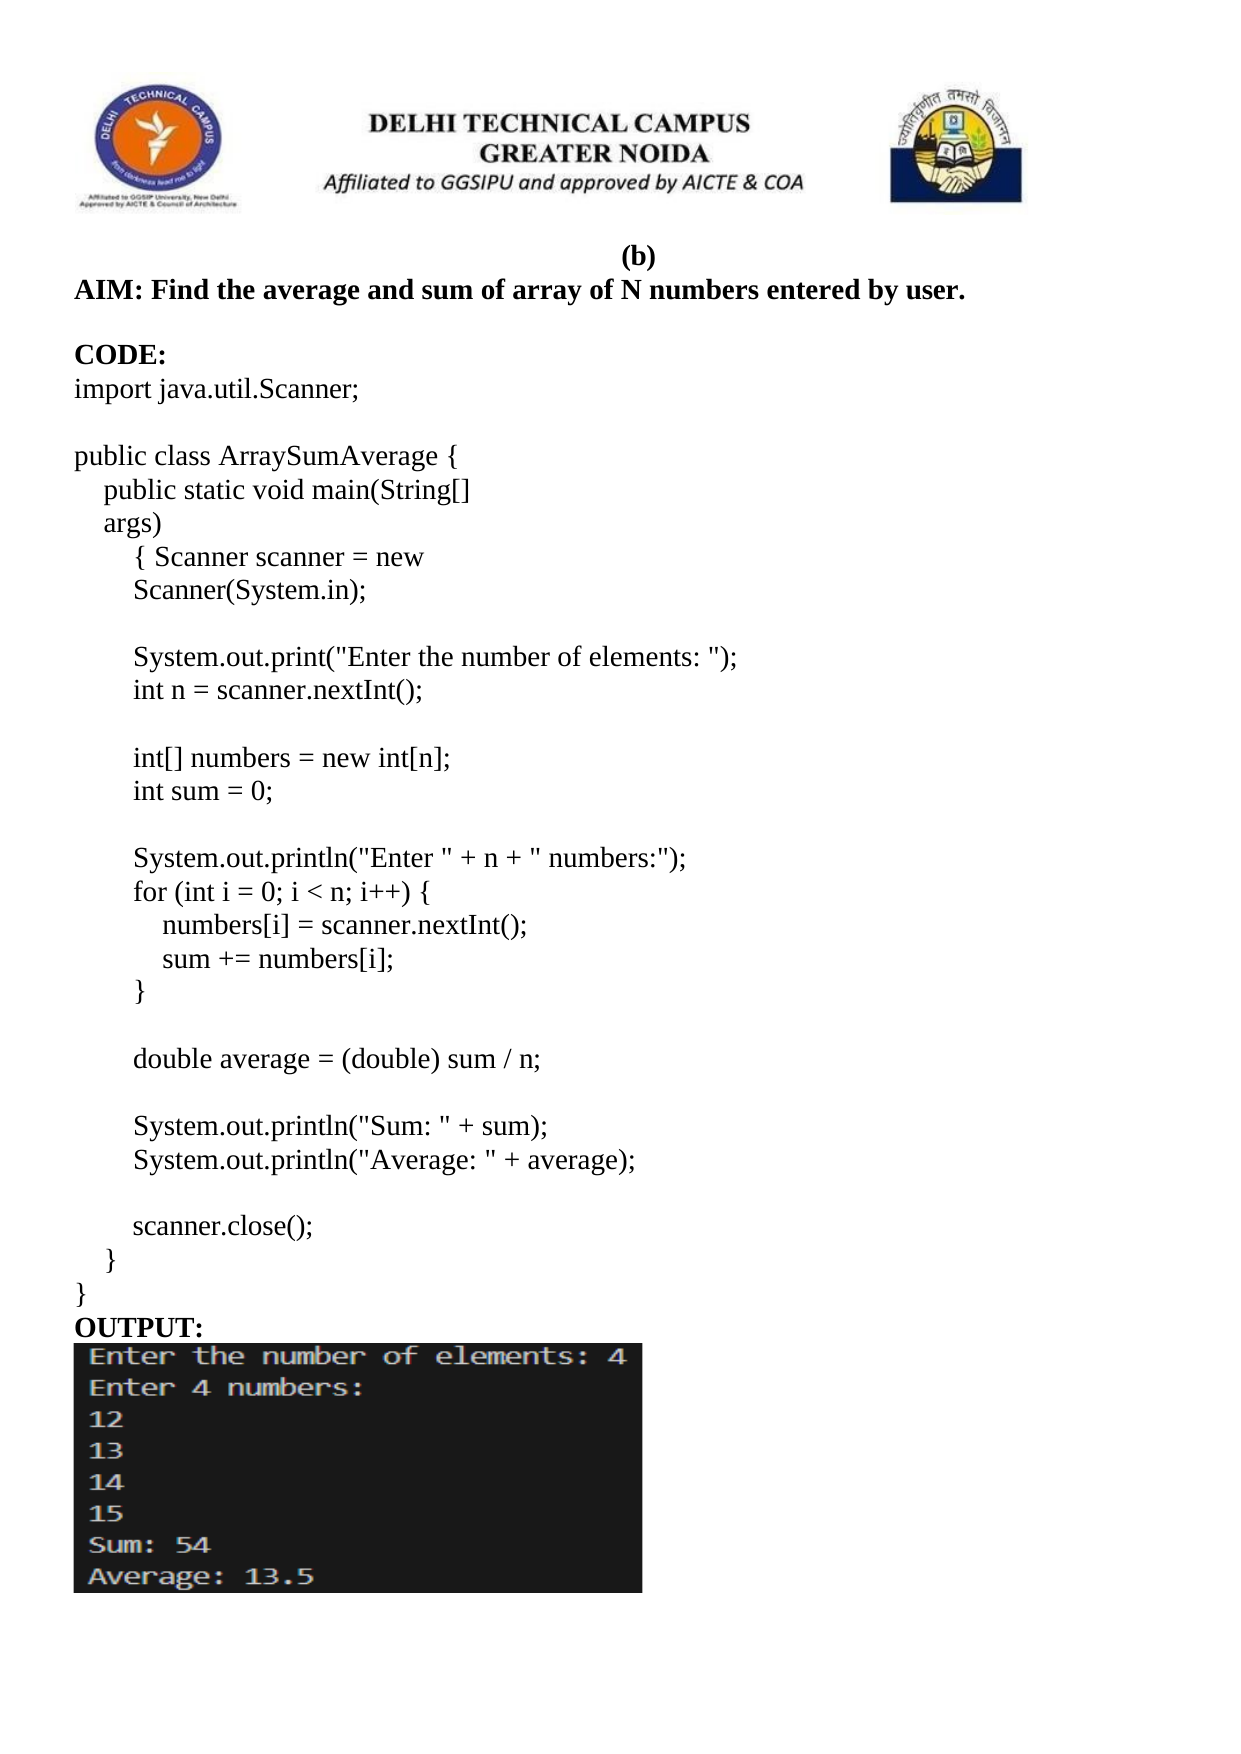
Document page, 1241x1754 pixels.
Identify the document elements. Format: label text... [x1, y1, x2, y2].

text System.out.println("Sum: " + sum); System.out.println("Average: " + average); [133, 1108, 762, 1176]
text CODE: [74, 338, 1166, 372]
text { Scanner scanner = new Scanner(System.in); [133, 539, 470, 606]
text } [133, 974, 1166, 1007]
text } [74, 1276, 1166, 1309]
text int[] numbers = new int[n]; int sum = 0; [133, 740, 470, 807]
text } [103, 1242, 1166, 1275]
text double average = (double) sum / n; [133, 1041, 1166, 1075]
text (b) [111, 238, 1166, 272]
text numbers[i] = scanner.nextInt(); sum += numbers[i]; [162, 907, 570, 974]
text System.out.println("Enter " + n + " numbers:"); for (int i = 0; i < n; i++) { [133, 840, 688, 907]
text System.out.print("Enter the number of elements: "); int n = scanner.nextInt(); [133, 639, 762, 706]
picture [75, 72, 1029, 215]
text public class ArraySumAverage { public static void main(String[] args) [74, 438, 534, 539]
text OUTPUT: [74, 1310, 1166, 1343]
picture [73, 1343, 643, 1593]
text scanner.close(); [132, 1208, 1166, 1242]
text AIM: Find the average and sum of array of N numbers entered by user. [74, 272, 1166, 305]
text import java.util.Scanner; [74, 372, 1166, 405]
